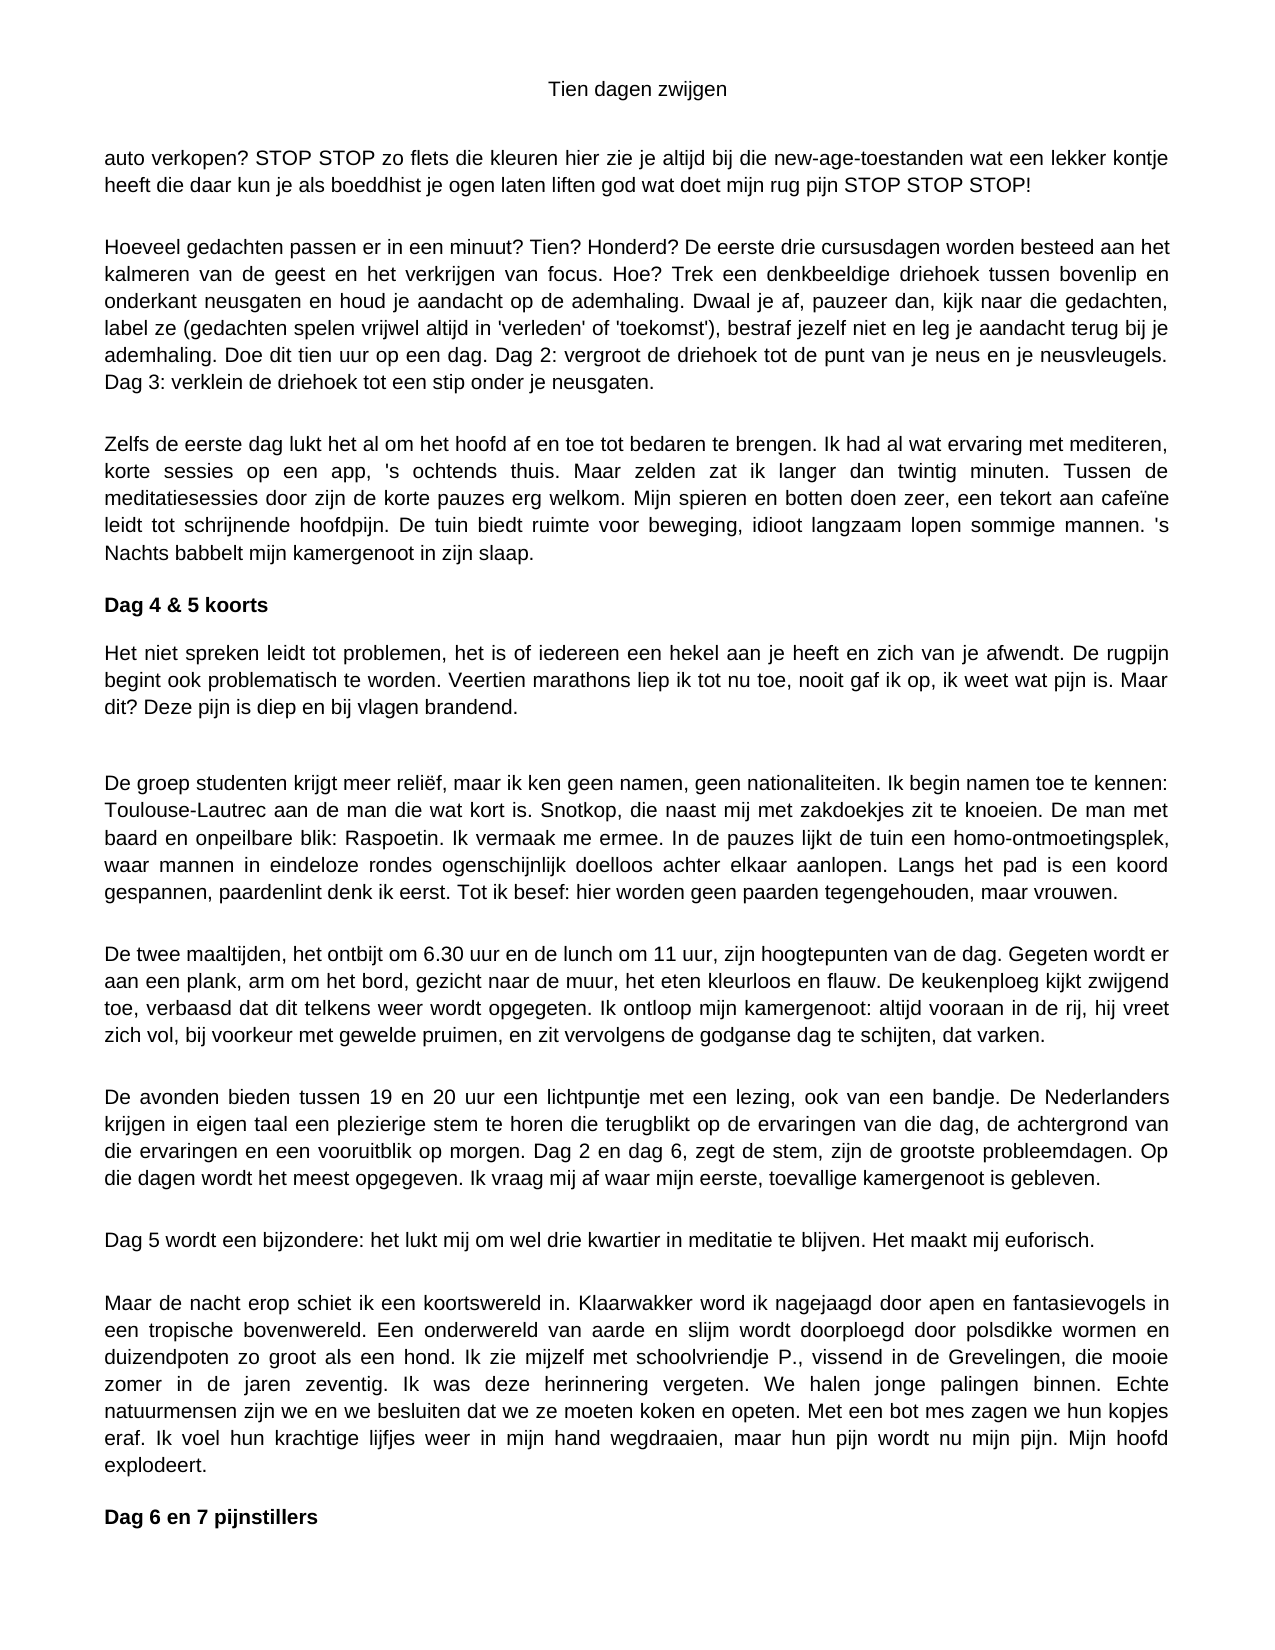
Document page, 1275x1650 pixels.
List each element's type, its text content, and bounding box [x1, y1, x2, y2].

text Dag 4 & 5 koorts [104, 589, 1171, 616]
text De twee maaltijden, het ontbijt om 6.30 uur en de lunch om 11 uur, zijn hoogtepunten van de dag. Gegeten wordt er aan een plank, arm om het bord, gezicht naar de muur, het eten kleurloos en flauw. De keukenploeg kijkt zwijgend toe, verbaasd dat dit telkens weer wordt opgegeten. Ik ontloop mijn kamergenoot: altijd vooraan in de rij, hij vreet zich vol, bij voorkeur met gewelde pruimen, en zit vervolgens de godganse dag te schijten, dat varken. [104, 938, 1171, 1047]
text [104, 142, 1171, 196]
text Zelfs de eerste dag lukt het al om het hoofd af en toe tot bedaren te brengen. Ik had al wat ervaring met mediteren, korte sessies op een app, 's ochtends thuis. Maar zelden zat ik langer dan twintig minuten. Tussen de meditatiesessies door zijn de korte pauzes erg welkom. Mijn spieren en botten doen zeer, een tekort aan cafeïne leidt tot schrijnende hoofdpijn. De tuin biedt ruimte voor beweging, idioot langzaam lopen sommige mannen. 's Nachts babbelt mijn kamergenoot in zijn slaap. [104, 429, 1171, 564]
text De avonden bieden tussen 19 en 20 uur een lichtpuntje met een lezing, ook van een bandje. De Nederlanders krijgen in eigen taal een plezierige stem te horen die terugblikt op de ervaringen van die dag, de achtergrond van die ervaringen en een vooruitblik op morgen. Dag 2 en dag 6, zegt de stem, zijn de grootste probleemdagen. Op die dagen wordt het meest opgegeven. Ik vraag mij af waar mijn eerste, toevallige kamergenoot is gebleven. [104, 1082, 1171, 1190]
text Hoeveel gedachten passen er in een minuut? Tien? Honderd? De eerste drie cursusdagen worden besteed aan het kalmeren van de geest en het verkrijgen van focus. Hoe? Trek een denkbeeldige driehoek tussen bovenlip en onderkant neusgaten en houd je aandacht op de ademhaling. Dwaal je af, pauzeer dan, kijk naar die gedachten, label ze (gedachten spelen vrijwel altijd in 'verleden' of 'toekomst'), bestraf jezelf niet en leg je aandacht terug bij je ademhaling. Doe dit tien uur op een dag. Dag 2: vergroot de driehoek tot de punt van je neus en je neusvleugels. Dag 3: verklein de driehoek tot een stip onder je neusgaten. [104, 231, 1171, 394]
text Dag 6 en 7 pijnstillers [104, 1502, 1171, 1529]
text Maar de nacht erop schiet ik een koortswereld in. Klaarwakker word ik nagejaagd door apen en fantasievogels in een tropische bovenwereld. Een onderwereld van aarde en slijm wordt doorploegd door polsdikke wormen en duizendpoten zo groot als een hond. Ik zie mijzelf met schoolvriendje P., vissend in de Grevelingen, die mooie zomer in de jaren zeventig. Ik was deze herinnering vergeten. We halen jonge palingen binnen. Echte natuurmensen zijn we en we besluiten dat we ze moeten koken en opeten. Met een bot mes zagen we hun kopjes eraf. Ik voel hun krachtige lijfjes weer in mijn hand wegdraaien, maar hun pijn wordt nu mijn pijn. Mijn hoofd explodeert. [104, 1287, 1171, 1477]
text Dag 5 wordt een bijzondere: het lukt mij om wel drie kwartier in meditatie te blijven. Het maakt mij euforisch. [104, 1225, 1171, 1252]
text Het niet spreken leidt tot problemen, het is of iedereen een hekel aan je heeft en zich van je afwendt. De rugpijn begint ook problematisch te worden. Veertien marathons liep ik tot nu toe, nooit gaf ik op, ik weet wat pijn is. Maar dit? Deze pijn is diep en bij vlagen brandend. [104, 637, 1171, 718]
text De groep studenten krijgt meer reliëf, maar ik ken geen namen, geen nationaliteiten. Ik begin namen toe te kennen: Toulouse-Lautrec aan de man die wat kort is. Snotkop, die naast mij met zakdoekjes zit te knoeien. De man met baard en onpeilbare blik: Raspoetin. Ik vermaak me ermee. In de pauzes lijkt de tuin een homo-ontmoetingsplek, waar mannen in eindeloze rondes ogenschijnlijk doelloos achter elkaar aanlopen. Langs het pad is een koord gespannen, paardenlint denk ik eerst. Tot ik besef: hier worden geen paarden tegengehouden, maar vrouwen. [104, 768, 1171, 903]
